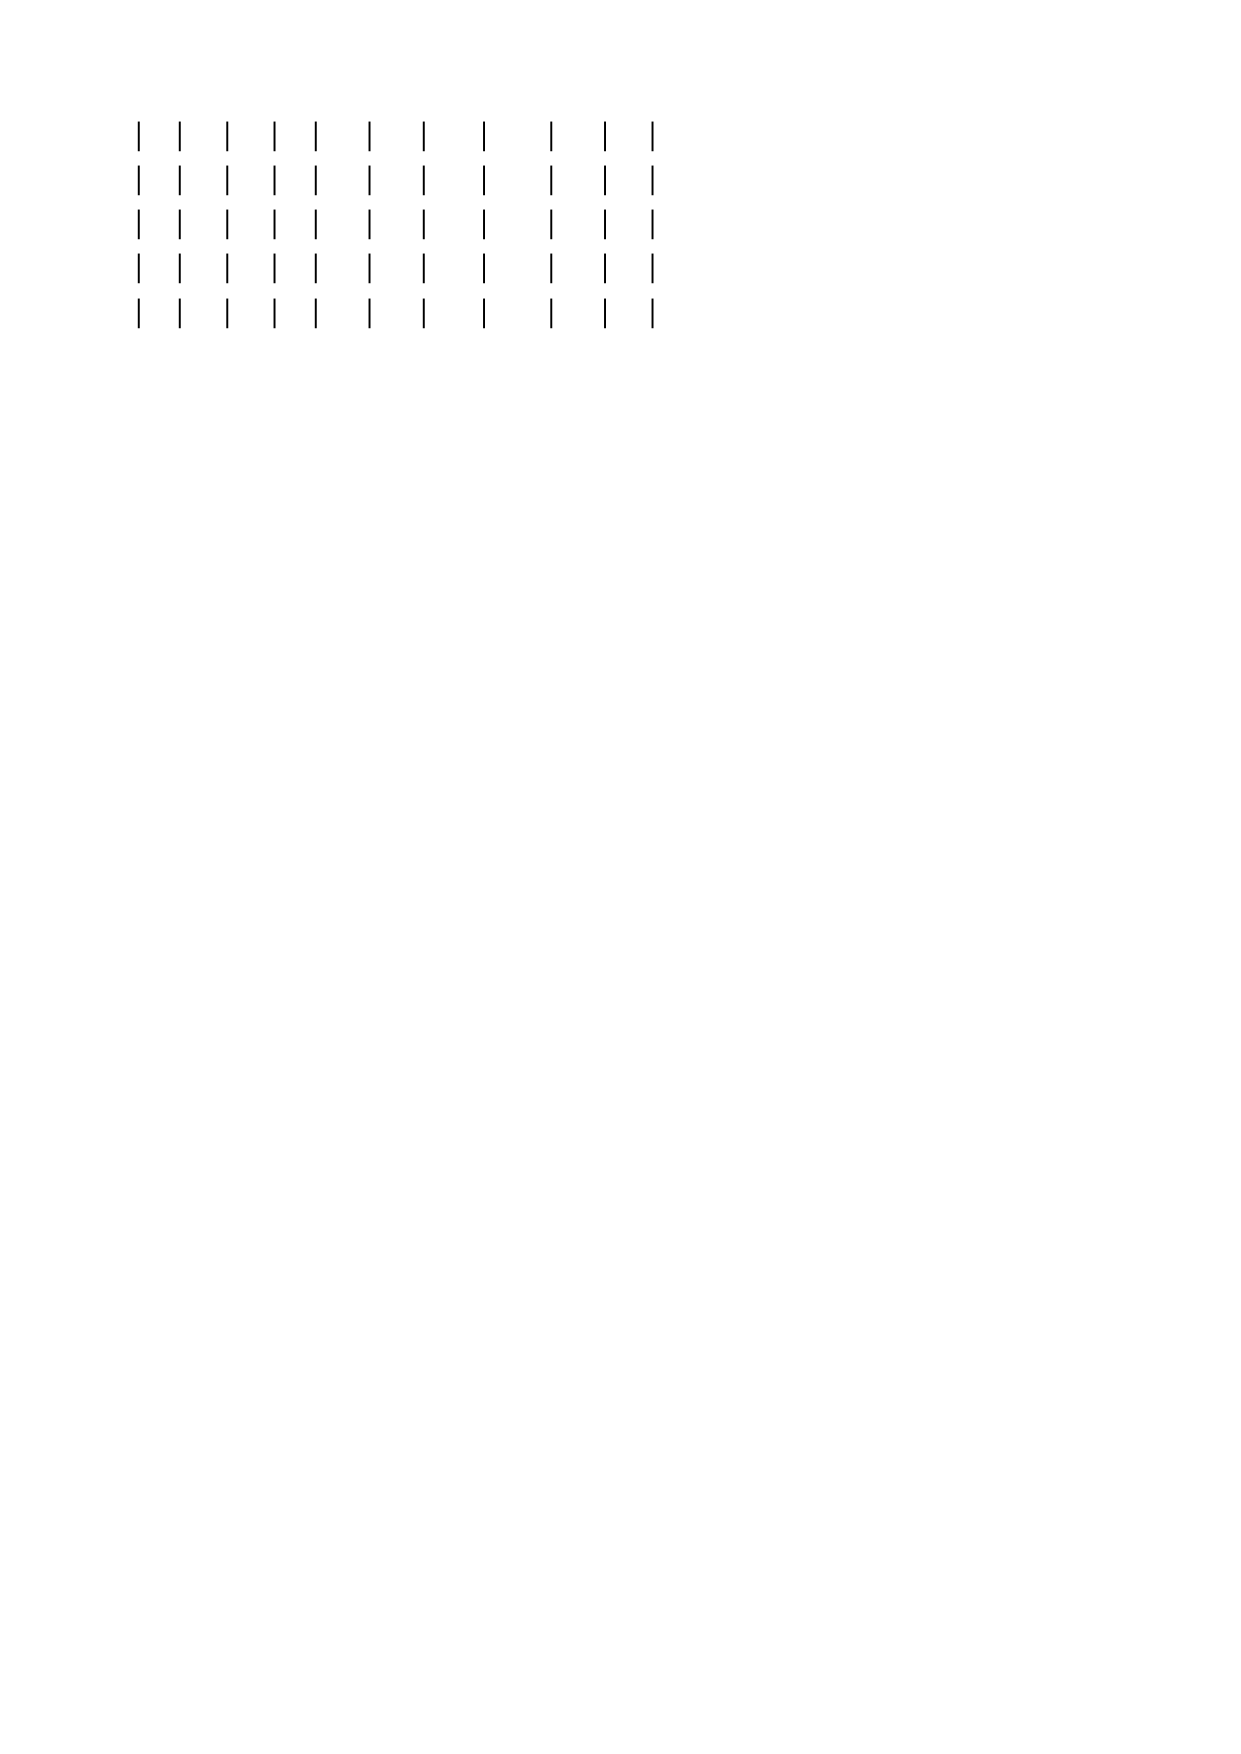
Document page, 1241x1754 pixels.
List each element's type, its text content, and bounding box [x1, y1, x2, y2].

text │ │ │ │ │ │ │ │ │ │ │ [118, 251, 1193, 285]
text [118, 118, 1193, 152]
text │ │ │ │ │ │ │ │ │ │ │ [118, 207, 1193, 241]
text │ │ │ │ │ │ │ │ │ │ │ [118, 295, 1193, 329]
text │ │ │ │ │ │ │ │ │ │ │ [118, 162, 1193, 196]
